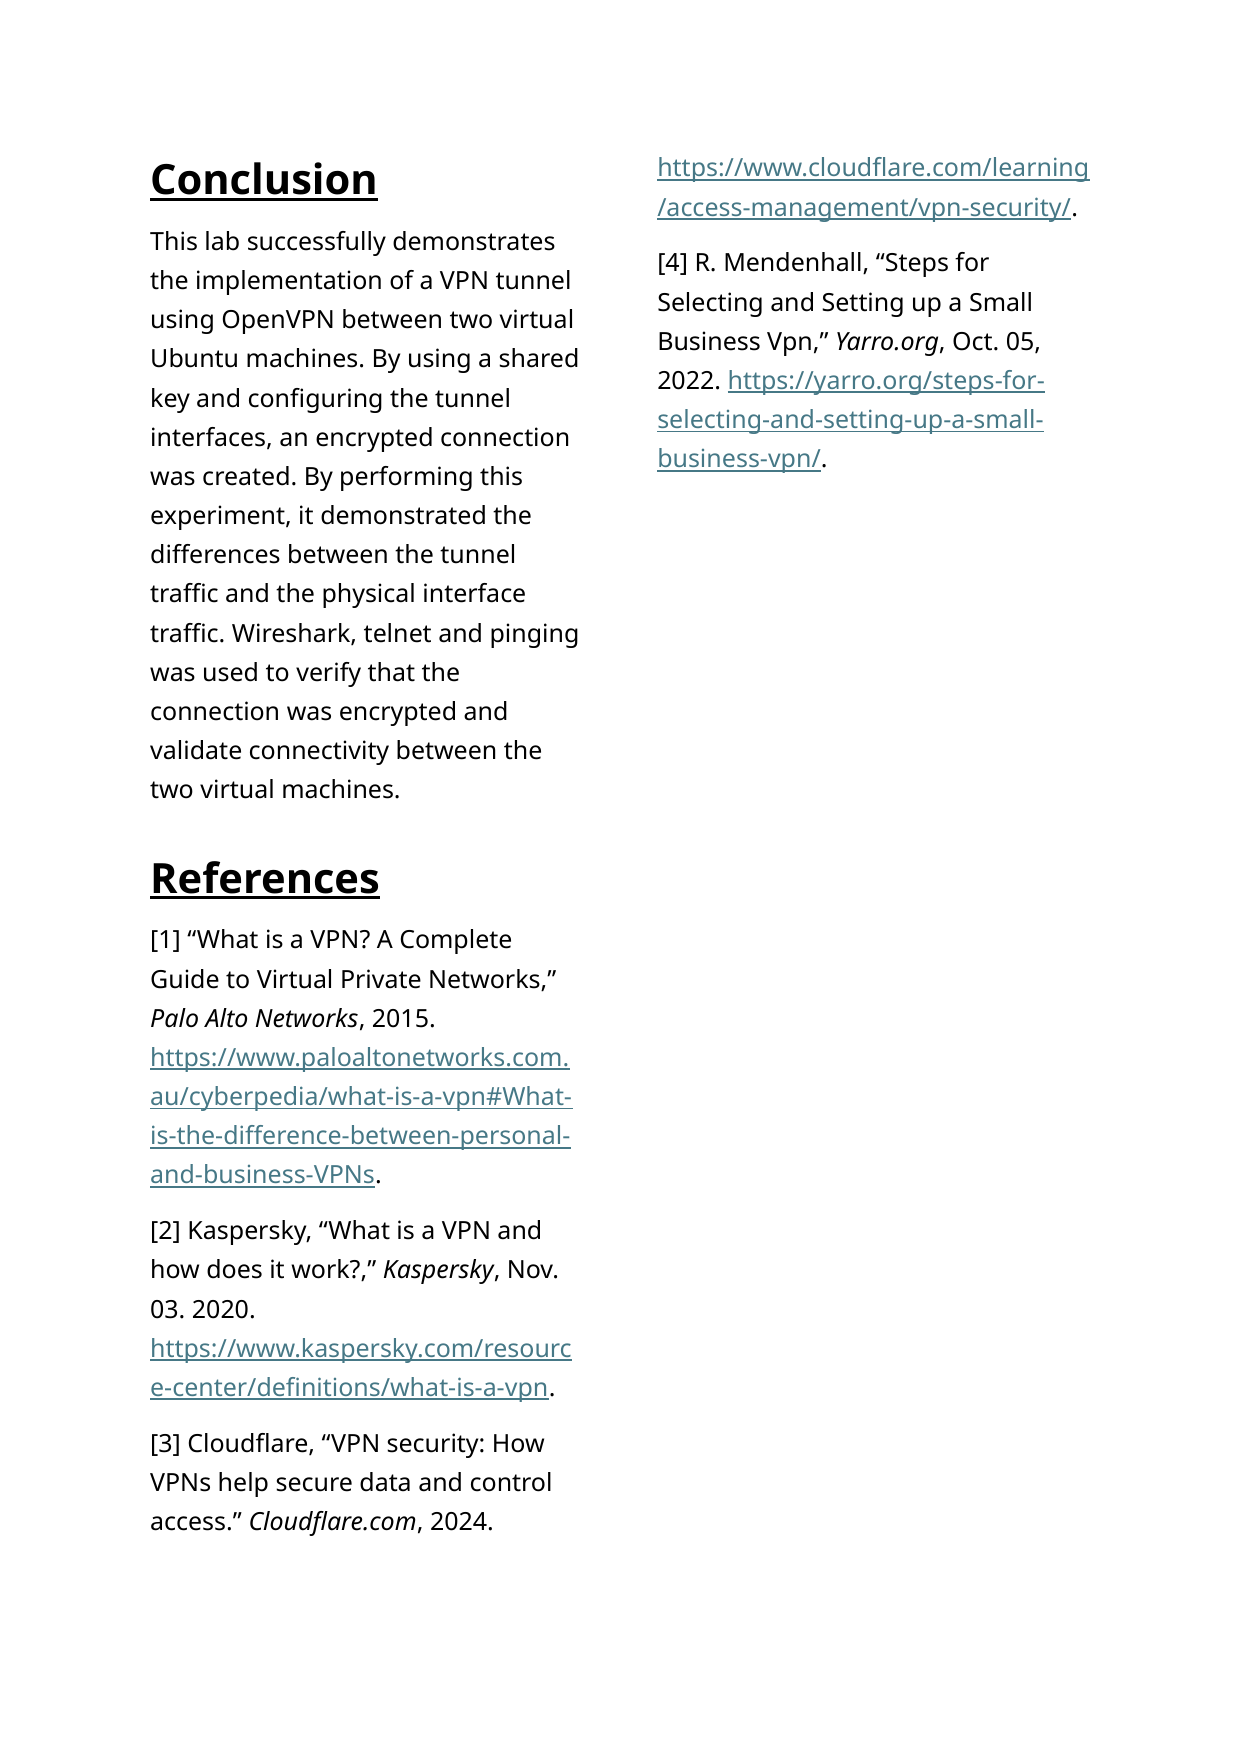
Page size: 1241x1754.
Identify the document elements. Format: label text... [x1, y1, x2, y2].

text [4] R. Mendenhall, “Steps for Selecting and Setting up a Small Business Vpn,” Yarro.org, Oct. 05, 2022. https://yarro.org/steps-for-selecting-and-setting-up-a-small-business-vpn/. [657, 245, 1090, 475]
text [2] Kaspersky, “What is a VPN and how does it work?,” Kaspersky, Nov. 03. 2020. https://www.kaspersky.com/resource-center/definitions/what-is-a-vpn. [150, 1213, 583, 1404]
subtitle References [150, 848, 583, 905]
text [1] “What is a VPN? A Complete Guide to Virtual Private Networks,” Palo Alto Networks, 2015. https://www.paloaltonetworks.com.au/cyberpedia/what-is-a-vpn#What-is-the-difference-between-personal-and-business-VPNs. [150, 922, 583, 1191]
text [3] Cloudflare, “VPN security: How VPNs help secure data and control access.” Cloudflare.com, 2024. https://www.cloudflare.com/learning/access-management/vpn-security/. [657, 150, 1090, 179]
text [3] Cloudflare, “VPN security: How VPNs help secure data and control access.” Cloudflare.com, 2024. https://www.cloudflare.com/learning/access-management/vpn-security/. [657, 181, 1090, 223]
text This lab successfully demonstrates the implementation of a VPN tunnel using OpenVPN between two virtual Ubuntu machines. By using a shared key and configuring the tunnel interfaces, an encrypted connection was created. By performing this experiment, it demonstrated the differences between the tunnel traffic and the physical interface traffic. Wireshark, telnet and pinging was used to verify that the connection was encrypted and validate connectivity between the two virtual machines. [150, 223, 583, 806]
subtitle Conclusion [150, 150, 583, 207]
text [3] Cloudflare, “VPN security: How VPNs help secure data and control access.” Cloudflare.com, 2024. https://www.cloudflare.com/learning/access-management/vpn-security/. [150, 1425, 583, 1538]
